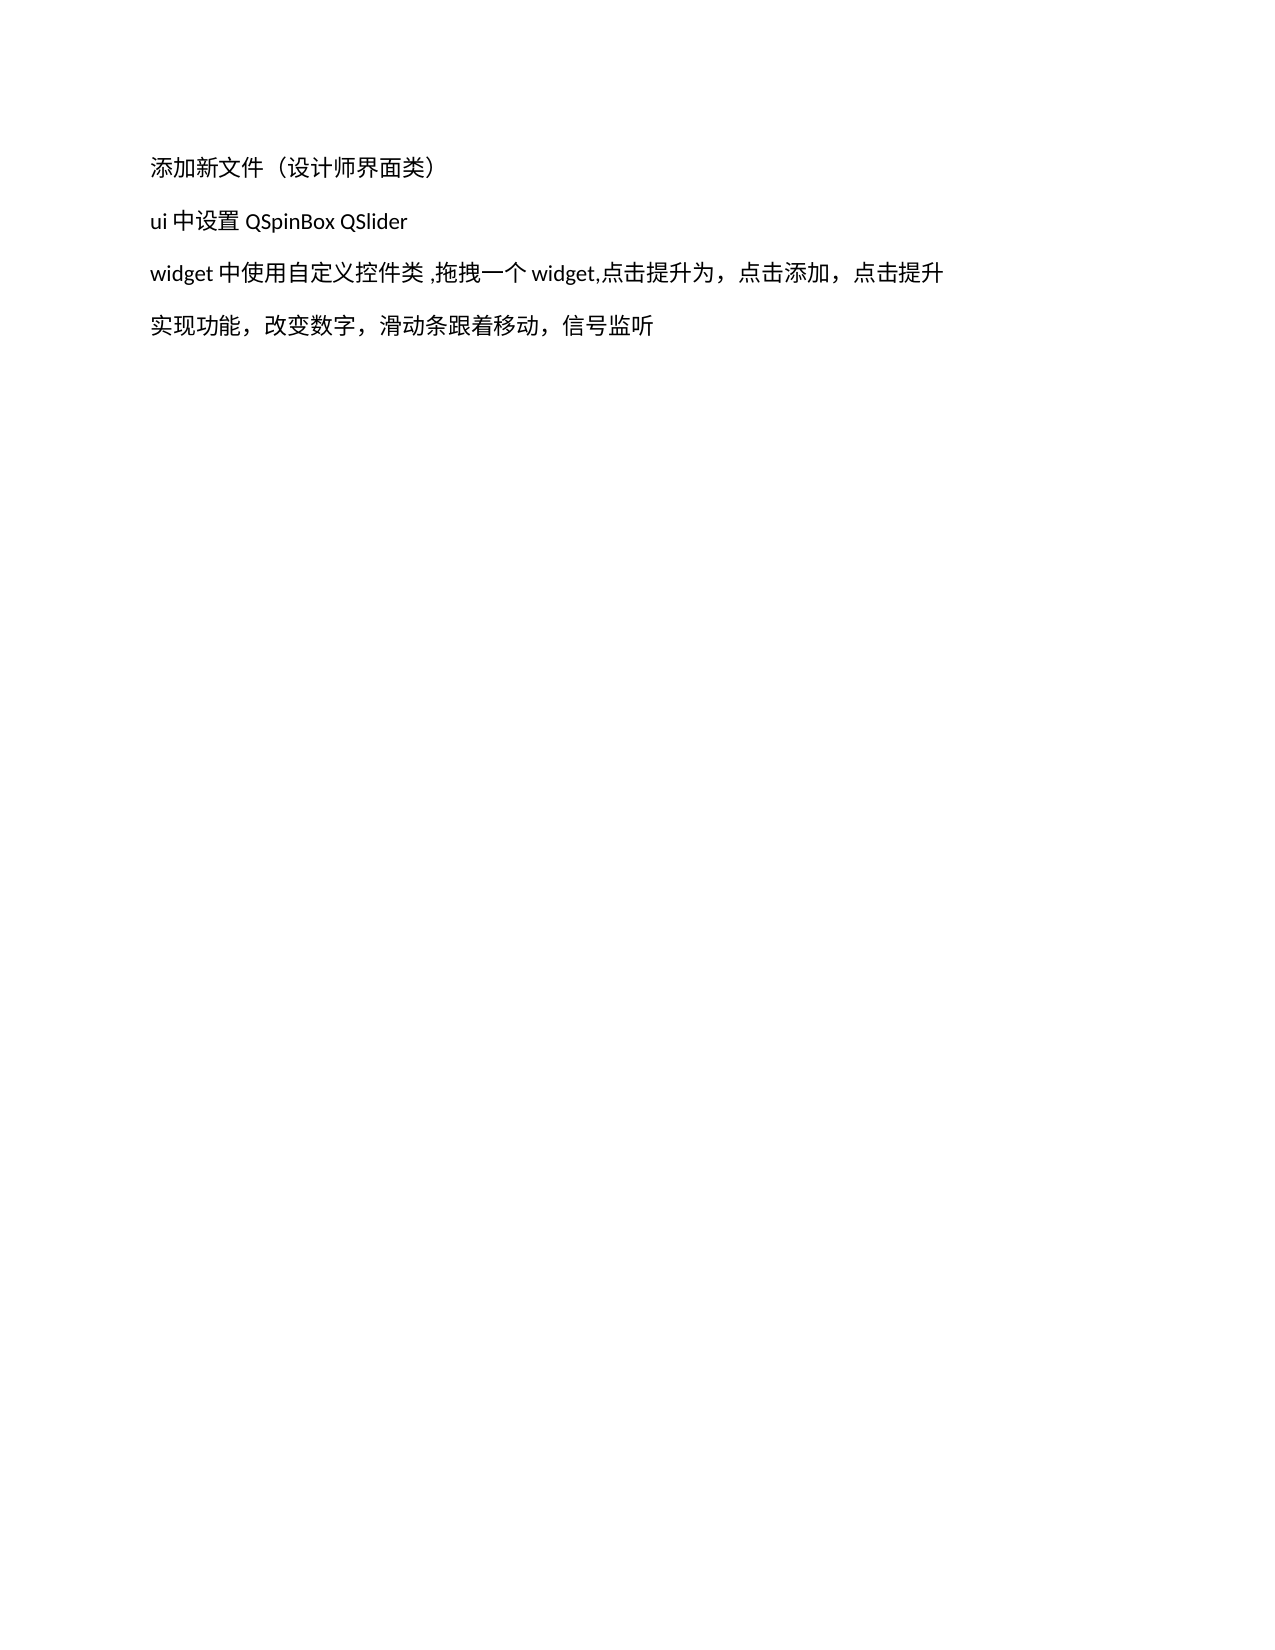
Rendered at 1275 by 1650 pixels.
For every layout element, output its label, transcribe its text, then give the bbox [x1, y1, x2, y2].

text 实现功能，改变数字，滑动条跟着移动，信号监听 [150, 307, 1125, 341]
text 添加新文件（设计师界面类） [150, 150, 1125, 183]
text widget中使用自定义控件类 ,拖拽一个widget,点击提升为，点击添加，点击提升 [150, 255, 1125, 288]
text ui中设置QSpinBox QSlider [150, 202, 1125, 236]
